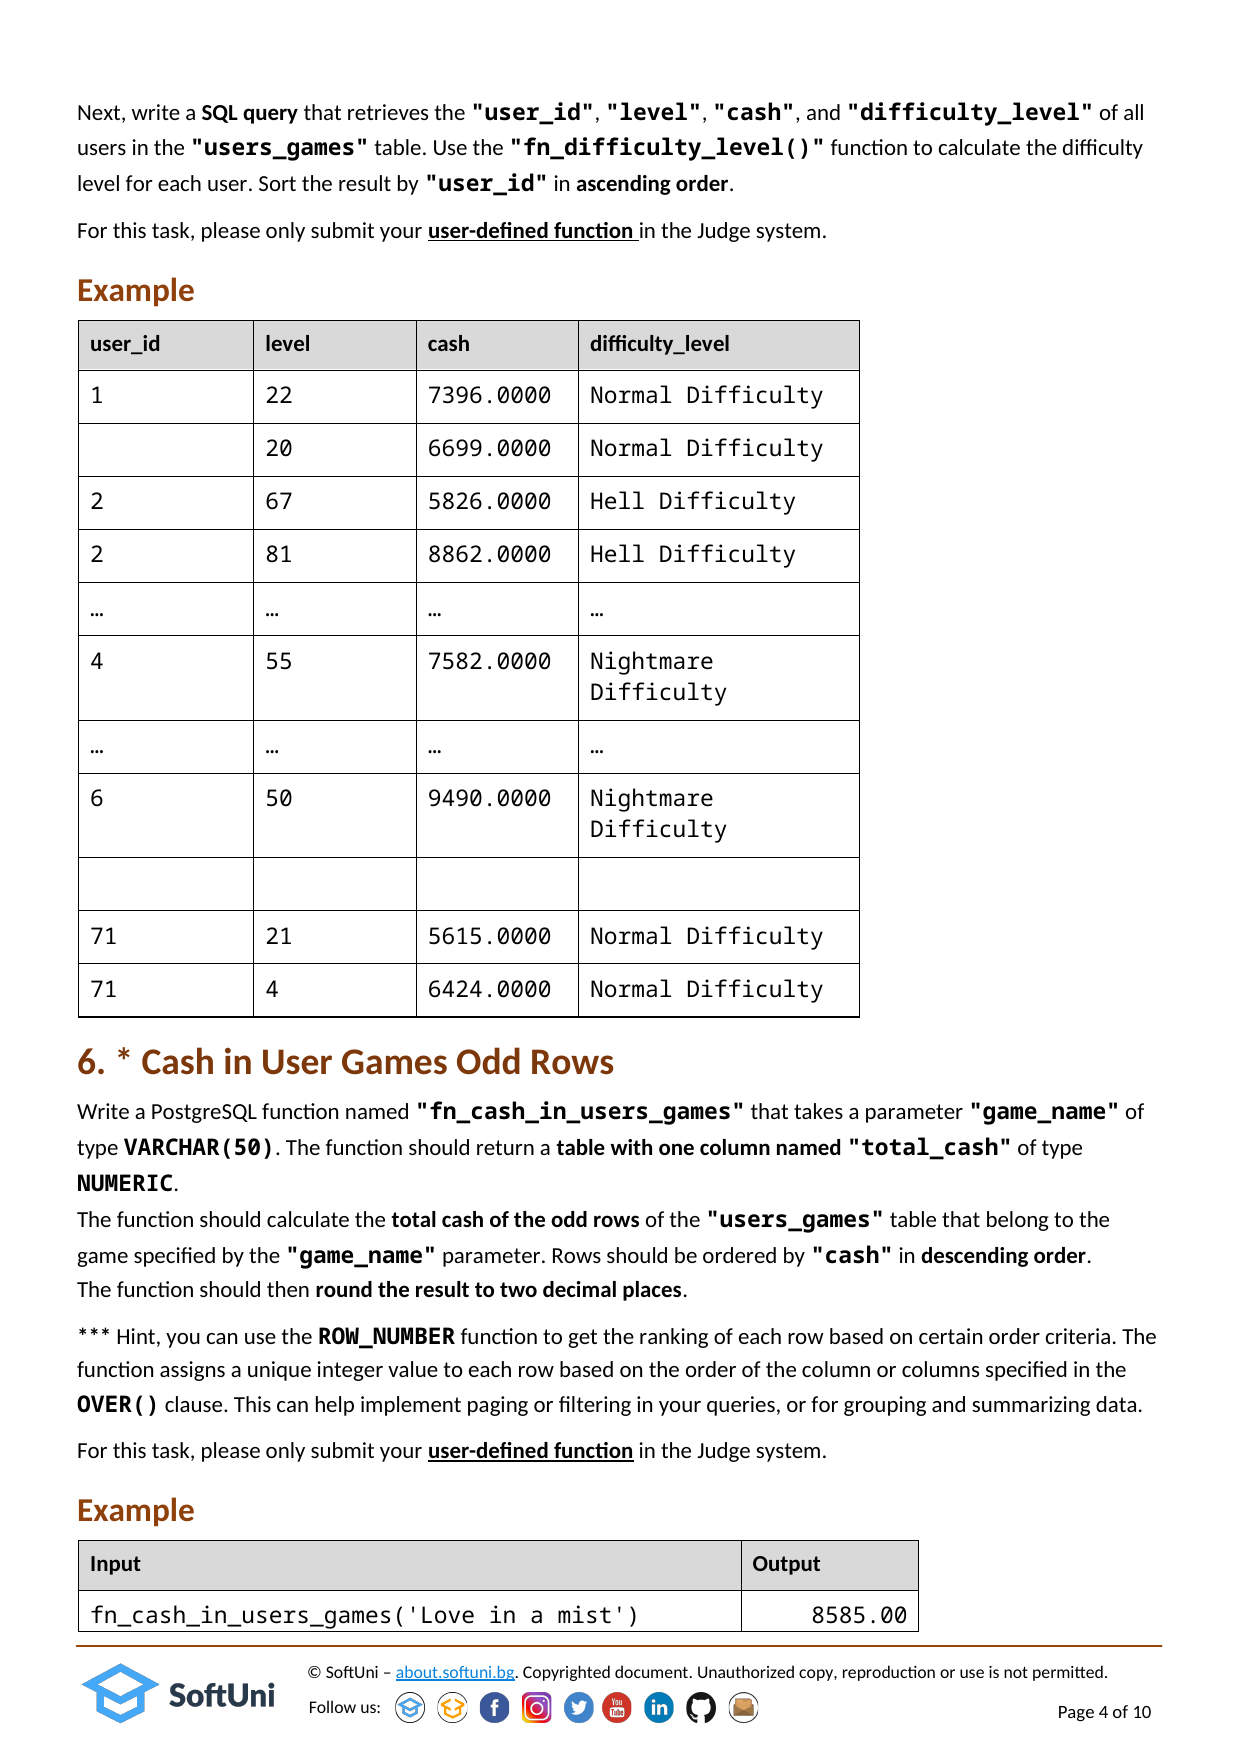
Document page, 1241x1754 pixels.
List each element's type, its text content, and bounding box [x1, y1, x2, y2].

picture [479, 1692, 510, 1723]
picture [437, 1692, 468, 1723]
table_cell … [417, 583, 578, 635]
table_cell [254, 858, 416, 910]
picture [522, 1692, 552, 1723]
subtitle Example [77, 269, 1163, 309]
table_cell Hell Difficulty [579, 530, 859, 582]
picture [658, 1705, 667, 1714]
table_header Input [79, 1541, 741, 1590]
table_cell … [79, 583, 253, 635]
text For this task, please only submit your user-defined function in the Judge system. [77, 1436, 1163, 1464]
picture [728, 1692, 759, 1723]
table_cell Hell Difficulty [579, 477, 859, 529]
table_cell 55 [254, 636, 416, 719]
table_cell [417, 858, 578, 910]
text The function should calculate the total cash of the odd rows of the "users_games" table that belong to the game specified by the "game_name" parameter. Rows should be ordered by "cash" in descending order. [77, 1203, 1163, 1270]
table_cell 21 [254, 911, 416, 963]
table_cell [79, 424, 253, 476]
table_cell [79, 1591, 741, 1631]
table_cell 81 [254, 530, 416, 582]
table_cell … [254, 721, 416, 773]
text Write a PostgreSQL function named "fn_cash_in_users_games" that takes a parameter "game_name" of type VARCHAR(50). The function should return a table with one column named "total_cash" of type NUMERIC. [77, 1095, 1163, 1198]
table_cell … [254, 583, 416, 635]
table_cell 6424.0000 [417, 964, 578, 1016]
table_cell 67 [254, 477, 416, 529]
text For this task, please only submit your user-defined function in the Judge system. [77, 216, 1163, 244]
text The function should then round the result to two decimal places. [77, 1275, 1163, 1303]
subtitle 6. * Cash in User Games Odd Rows [77, 1038, 1163, 1084]
table_cell … [579, 583, 859, 635]
table_cell 7582.0000 [417, 636, 578, 719]
table_cell … [579, 721, 859, 773]
picture [602, 1692, 632, 1723]
table_cell Nightmare Difficulty [579, 774, 859, 857]
table_cell 8862.0000 [417, 530, 578, 582]
table_cell 8585.00 [742, 1591, 918, 1631]
table_header user_id [79, 321, 253, 369]
table_header difficulty_level [579, 321, 859, 369]
table_cell 5826.0000 [417, 477, 578, 529]
table_cell Normal Difficulty [579, 424, 859, 476]
table_cell 6 [79, 774, 253, 857]
table_cell Nightmare Difficulty [579, 636, 859, 719]
table_cell Normal Difficulty [579, 371, 859, 423]
table_cell 22 [254, 371, 416, 423]
table_header Output [742, 1541, 918, 1590]
subtitle Example [77, 1489, 1163, 1530]
picture [395, 1692, 425, 1723]
table_cell 6699.0000 [417, 424, 578, 476]
table_cell [579, 858, 859, 910]
table_cell 9490.0000 [417, 774, 578, 857]
table_cell 2 [79, 530, 253, 582]
table_cell Normal Difficulty [579, 911, 859, 963]
picture [665, 1692, 674, 1701]
table_cell Normal Difficulty [579, 964, 859, 1016]
table_cell … [417, 721, 578, 773]
picture [665, 1714, 674, 1723]
table_cell [79, 858, 253, 910]
table_cell 4 [254, 964, 416, 1016]
picture [644, 1692, 653, 1701]
table_cell 71 [79, 911, 253, 963]
picture [564, 1692, 594, 1723]
table_cell 20 [254, 424, 416, 476]
table_header cash [417, 321, 578, 369]
table_cell 4 [79, 636, 253, 719]
picture [686, 1692, 716, 1723]
table_cell 2 [79, 477, 253, 529]
text Next, write a SQL query that retrieves the "user_id", "level", "cash", and "difficulty_level" of all users in the "users_games" table. Use the "fn_difficulty_level()" function to calculate the difficulty level for each user. Sort the result by "user_id" in ascending order. [77, 95, 1163, 198]
picture [75, 1658, 281, 1729]
table_header level [254, 321, 416, 369]
table_cell 50 [254, 774, 416, 857]
text *** Hint, you can use the ROW_NUMBER function to get the ranking of each row based on certain order criteria. The function assigns a unique integer value to each row based on the order of the column or columns specified in the OVER() clause. This can help implement paging or filtering in your queries, or for grouping and summarizing data. [77, 1319, 1163, 1419]
table_cell … [79, 721, 253, 773]
table_cell 7396.0000 [417, 371, 578, 423]
table_cell 71 [79, 964, 253, 1016]
table_cell 1 [79, 371, 253, 423]
table_cell 5615.0000 [417, 911, 578, 963]
picture [644, 1714, 653, 1723]
